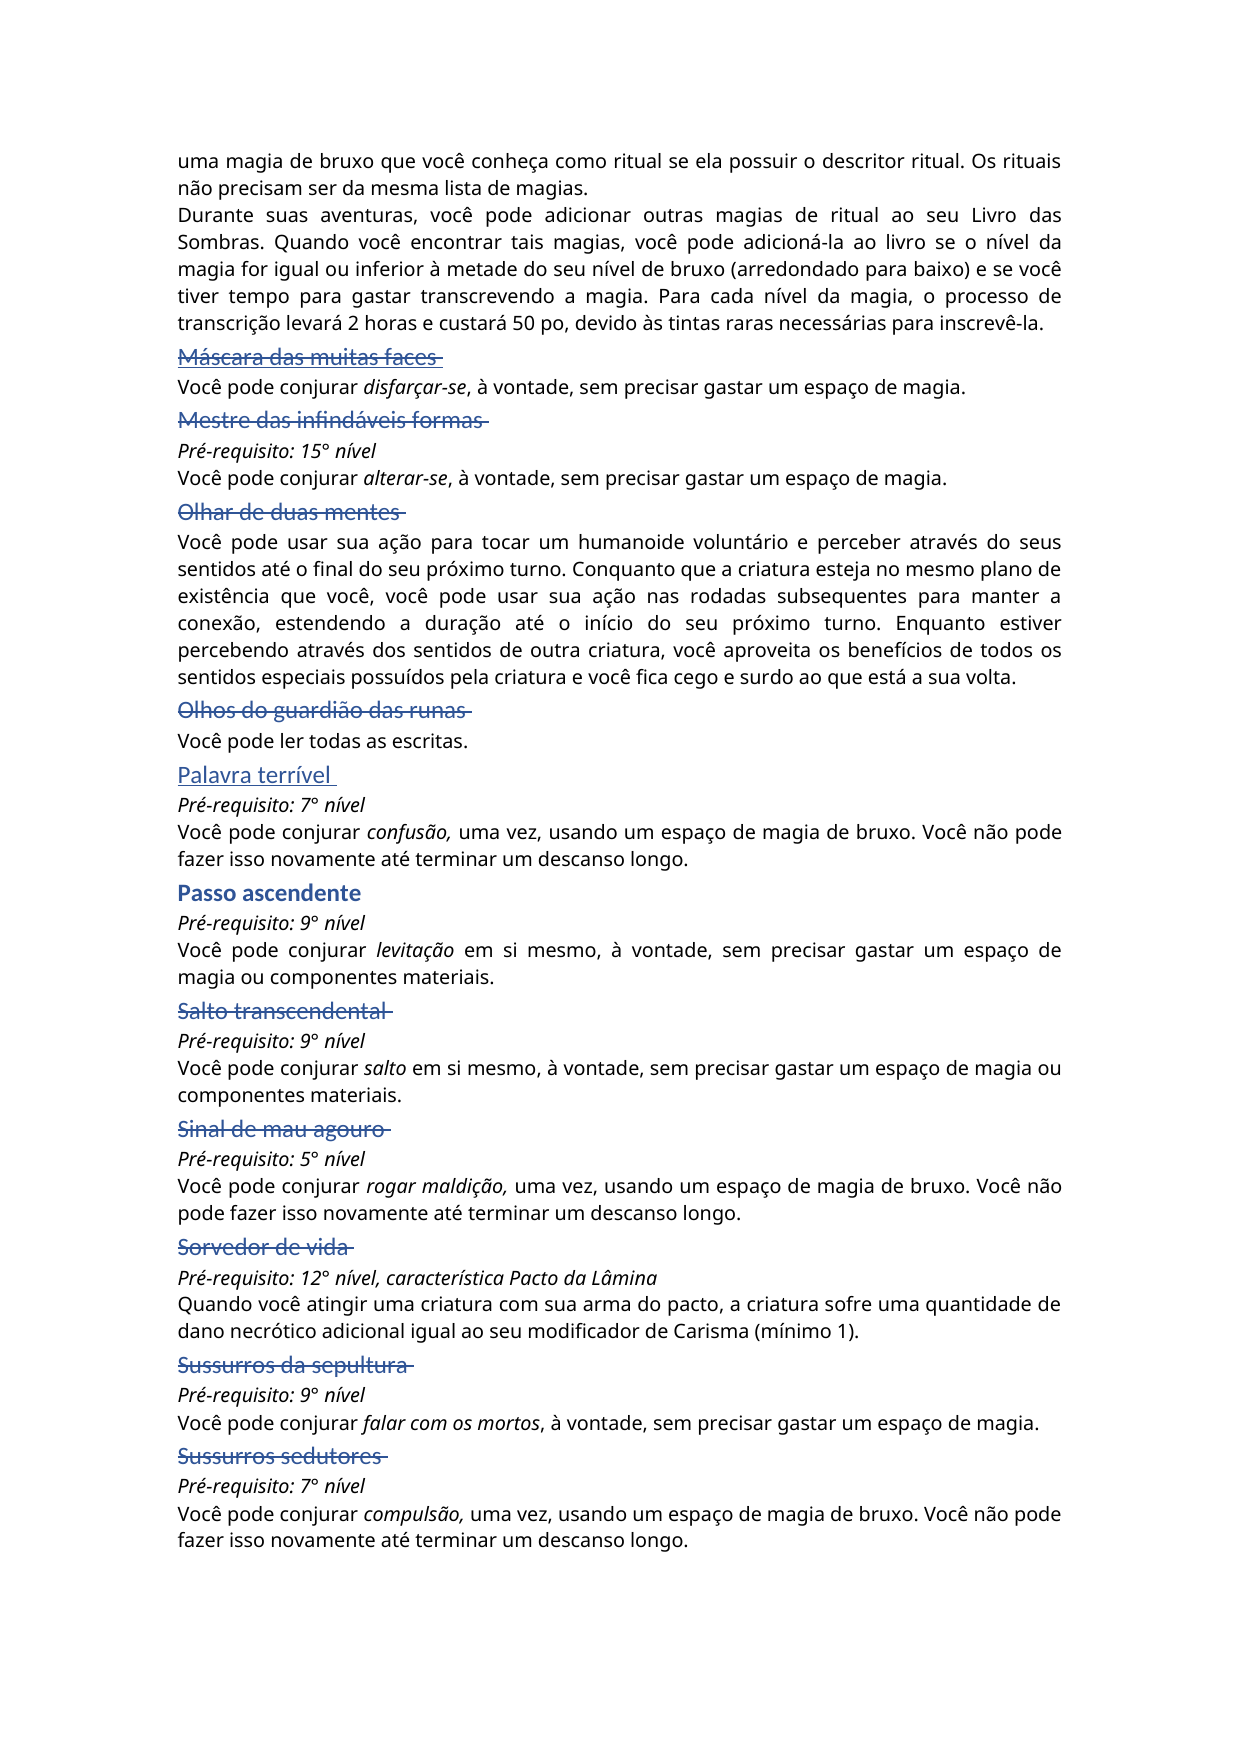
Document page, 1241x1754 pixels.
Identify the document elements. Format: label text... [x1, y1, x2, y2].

subtitle Olhar de duas mentes [177, 496, 1063, 526]
subtitle Sinal de mau agouro [177, 1113, 1063, 1143]
subtitle Sussurros sedutores [177, 1440, 1063, 1470]
text Você pode conjurar disfarçar-se, à vontade, sem precisar gastar um espaço de magia. [177, 373, 1063, 401]
text Você pode conjurar alterar-se, à vontade, sem precisar gastar um espaço de magia. [177, 464, 1063, 492]
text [177, 148, 1063, 202]
text Pré-requisito: 5° nível [177, 1146, 1063, 1173]
text Você pode conjurar falar com os mortos, à vontade, sem precisar gastar um espaço de magia. [177, 1409, 1063, 1436]
subtitle Sorvedor de vida [177, 1231, 1063, 1261]
text Pré-requisito: 9° nível [177, 910, 1063, 937]
text Você pode conjurar rogar maldição, uma vez, usando um espaço de magia de bruxo. Você não pode fazer isso novamente até terminar um descanso longo. [177, 1173, 1063, 1227]
subtitle Sussurros da sepultura [177, 1349, 1063, 1379]
text Pré-requisito: 9° nível [177, 1382, 1063, 1409]
subtitle Salto transcendental [177, 995, 1063, 1025]
subtitle Palavra terrível [177, 759, 1063, 789]
text Você pode conjurar salto em si mesmo, à vontade, sem precisar gastar um espaço de magia ou componentes materiais. [177, 1055, 1063, 1109]
text Você pode ler todas as escritas. [177, 728, 1063, 754]
text Pré-requisito: 12° nível, característica Pacto da Lâmina [177, 1264, 1063, 1291]
text Você pode conjurar compulsão, uma vez, usando um espaço de magia de bruxo. Você não pode fazer isso novamente até terminar um descanso longo. [177, 1500, 1063, 1554]
text Pré-requisito: 15° nível [177, 438, 1063, 464]
text Pré-requisito: 7° nível [177, 1473, 1063, 1500]
subtitle Passo ascendente [177, 877, 1063, 907]
subtitle Mestre das infindáveis formas [177, 405, 1063, 435]
text Você pode conjurar levitação em si mesmo, à vontade, sem precisar gastar um espaço de magia ou componentes materiais. [177, 937, 1063, 991]
text Pré-requisito: 7° nível [177, 792, 1063, 819]
text Você pode conjurar confusão, uma vez, usando um espaço de magia de bruxo. Você não pode fazer isso novamente até terminar um descanso longo. [177, 819, 1063, 873]
text Durante suas aventuras, você pode adicionar outras magias de ritual ao seu Livro das Sombras. Quando você encontrar tais magias, você pode adicioná-la ao livro se o nível da magia for igual ou inferior à metade do seu nível de bruxo (arredondado para baixo) e se você tiver tempo para gastar transcrevendo a magia. Para cada nível da magia, o processo de transcrição levará 2 horas e custará 50 po, devido às tintas raras necessárias para inscrevê-la. [177, 202, 1063, 336]
text Pré-requisito: 9° nível [177, 1028, 1063, 1055]
text Quando você atingir uma criatura com sua arma do pacto, a criatura sofre uma quantidade de dano necrótico adicional igual ao seu modificador de Carisma (mínimo 1). [177, 1291, 1063, 1345]
subtitle Máscara das muitas faces [177, 341, 1063, 371]
text Você pode usar sua ação para tocar um humanoide voluntário e perceber através do seus sentidos até o final do seu próximo turno. Conquanto que a criatura esteja no mesmo plano de existência que você, você pode usar sua ação nas rodadas subsequentes para manter a conexão, estendendo a duração até o início do seu próximo turno. Enquanto estiver percebendo através dos sentidos de outra criatura, você aproveita os benefícios de todos os sentidos especiais possuídos pela criatura e você fica cego e surdo ao que está a sua volta. [177, 529, 1063, 691]
subtitle Olhos do guardião das runas [177, 695, 1063, 725]
